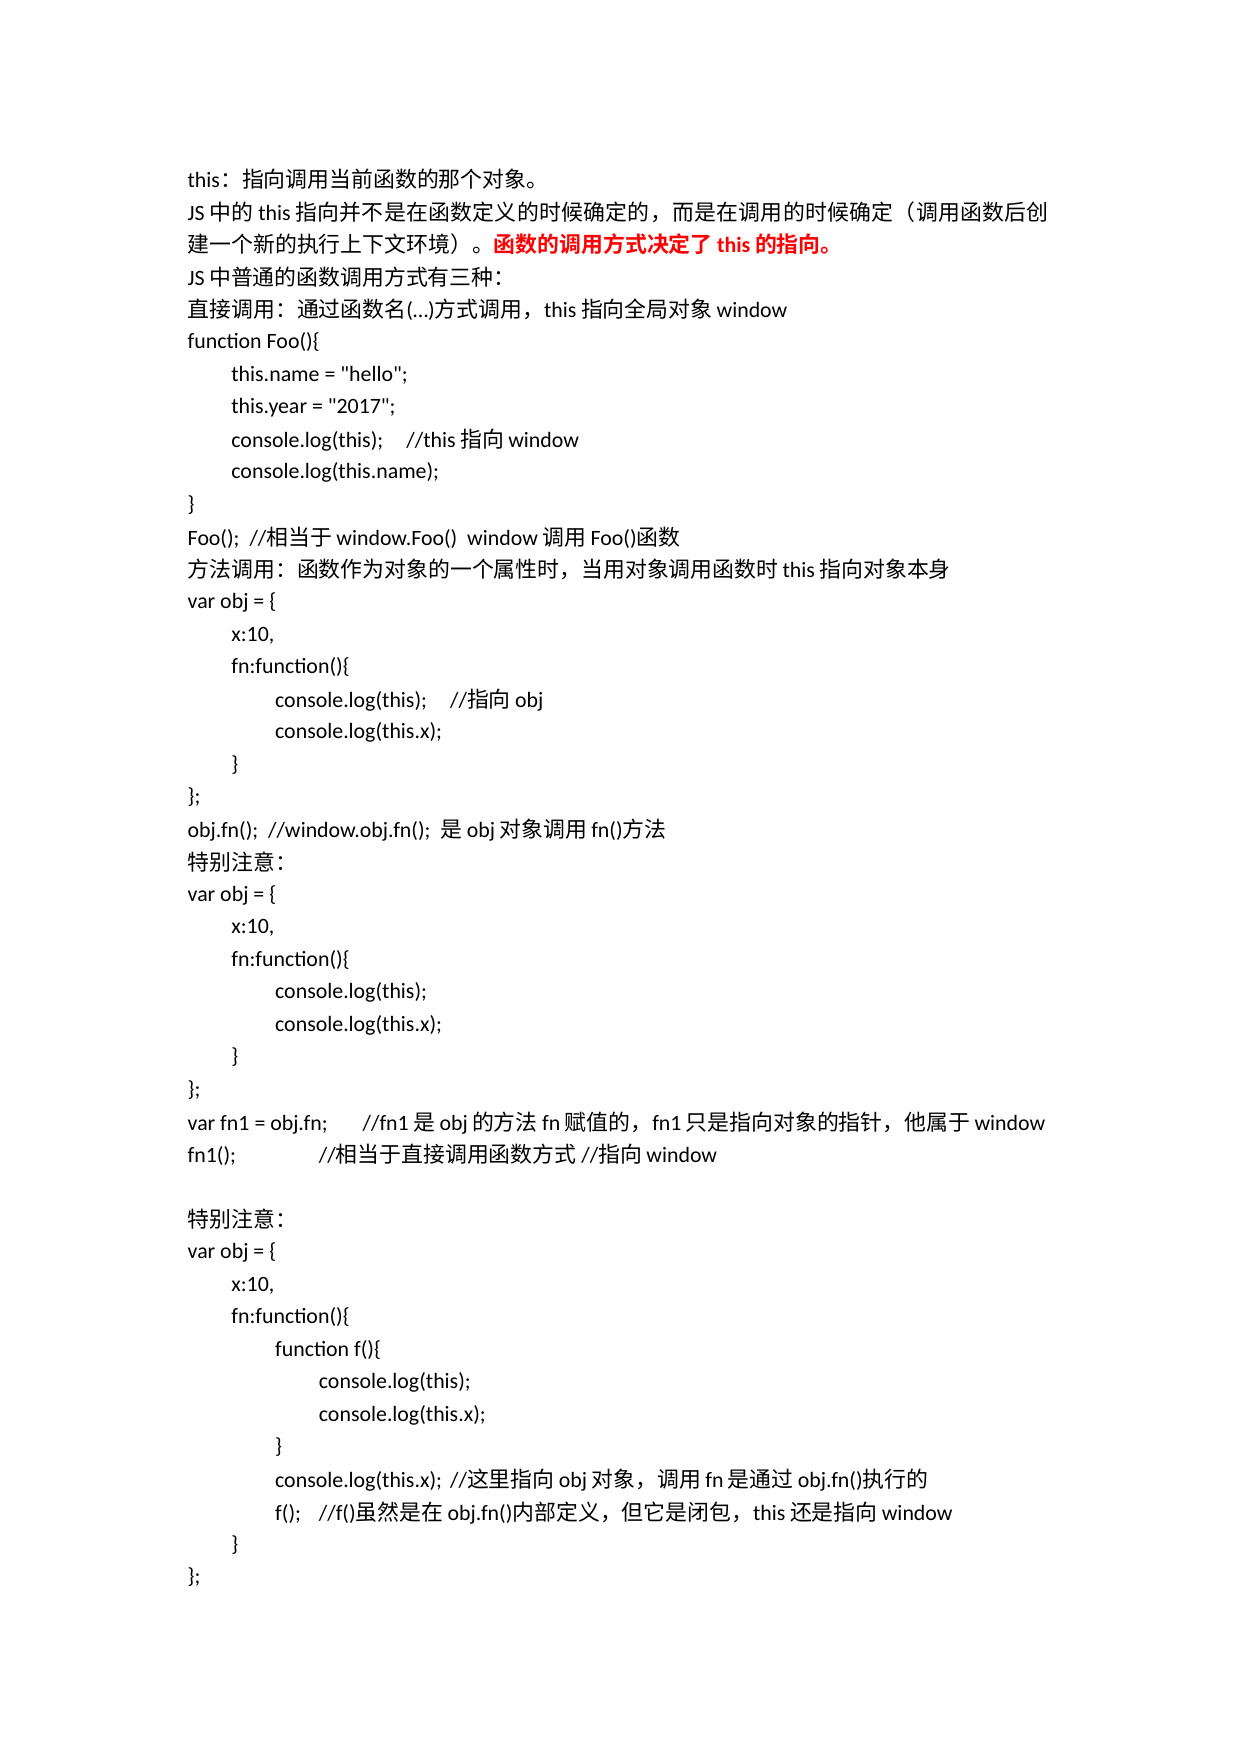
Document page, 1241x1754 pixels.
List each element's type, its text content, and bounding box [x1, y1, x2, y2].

text x:10, [187, 1267, 1053, 1299]
text console.log(this.x); [187, 1007, 1053, 1039]
text obj.fn(); //window.obj.fn(); 是obj对象调用fn()方法 [187, 812, 1053, 844]
text JS中的this指向并不是在函数定义的时候确定的，而是在调用的时候确定（调用函数后创建一个新的执行上下文环境）。函数的调用方式决定了this的指向。 [187, 194, 1053, 259]
text f(); //f()虽然是在obj.fn()内部定义，但它是闭包，this还是指向window [187, 1494, 1053, 1527]
text console.log(this); //指向obj [187, 682, 1053, 714]
text var fn1 = obj.fn; //fn1是obj的方法fn赋值的，fn1只是指向对象的指针，他属于window [187, 1104, 1053, 1137]
text console.log(this.x); [187, 714, 1053, 747]
text this.year = "2017"; [187, 389, 1053, 422]
text 特别注意： [187, 844, 1053, 877]
text JS中普通的函数调用方式有三种： [187, 259, 1053, 292]
text } [187, 747, 1053, 779]
text x:10, [187, 617, 1053, 649]
text fn:function(){ [187, 649, 1053, 682]
text } [187, 1429, 1053, 1462]
text } [187, 487, 1053, 519]
text x:10, [187, 909, 1053, 942]
text 特别注意： [187, 1202, 1053, 1234]
text console.log(this.x); //这里指向obj对象，调用fn是通过obj.fn()执行的 [187, 1462, 1053, 1494]
text fn:function(){ [187, 942, 1053, 974]
text Foo(); //相当于window.Foo() window调用Foo()函数 [187, 519, 1053, 552]
text console.log(this); //this指向window [187, 422, 1053, 454]
text } [187, 1039, 1053, 1072]
text }; [187, 1559, 1053, 1592]
text this.name = "hello"; [187, 357, 1053, 389]
text console.log(this); [187, 1364, 1053, 1397]
text fn1(); //相当于直接调用函数方式 //指向window [187, 1137, 1053, 1169]
text }; [187, 1072, 1053, 1104]
text } [187, 1527, 1053, 1559]
text }; [187, 779, 1053, 812]
text function Foo(){ [187, 324, 1053, 357]
text var obj = { [187, 584, 1053, 617]
text console.log(this.name); [187, 454, 1053, 487]
text var obj = { [187, 1234, 1053, 1267]
text 方法调用：函数作为对象的一个属性时，当用对象调用函数时this指向对象本身 [187, 552, 1053, 584]
text var obj = { [187, 877, 1053, 909]
text fn:function(){ [187, 1299, 1053, 1332]
text this：指向调用当前函数的那个对象。 [187, 162, 1053, 194]
text console.log(this.x); [187, 1397, 1053, 1429]
text function f(){ [187, 1332, 1053, 1364]
text console.log(this); [187, 974, 1053, 1007]
text 直接调用：通过函数名(…)方式调用，this指向全局对象window [187, 292, 1053, 324]
